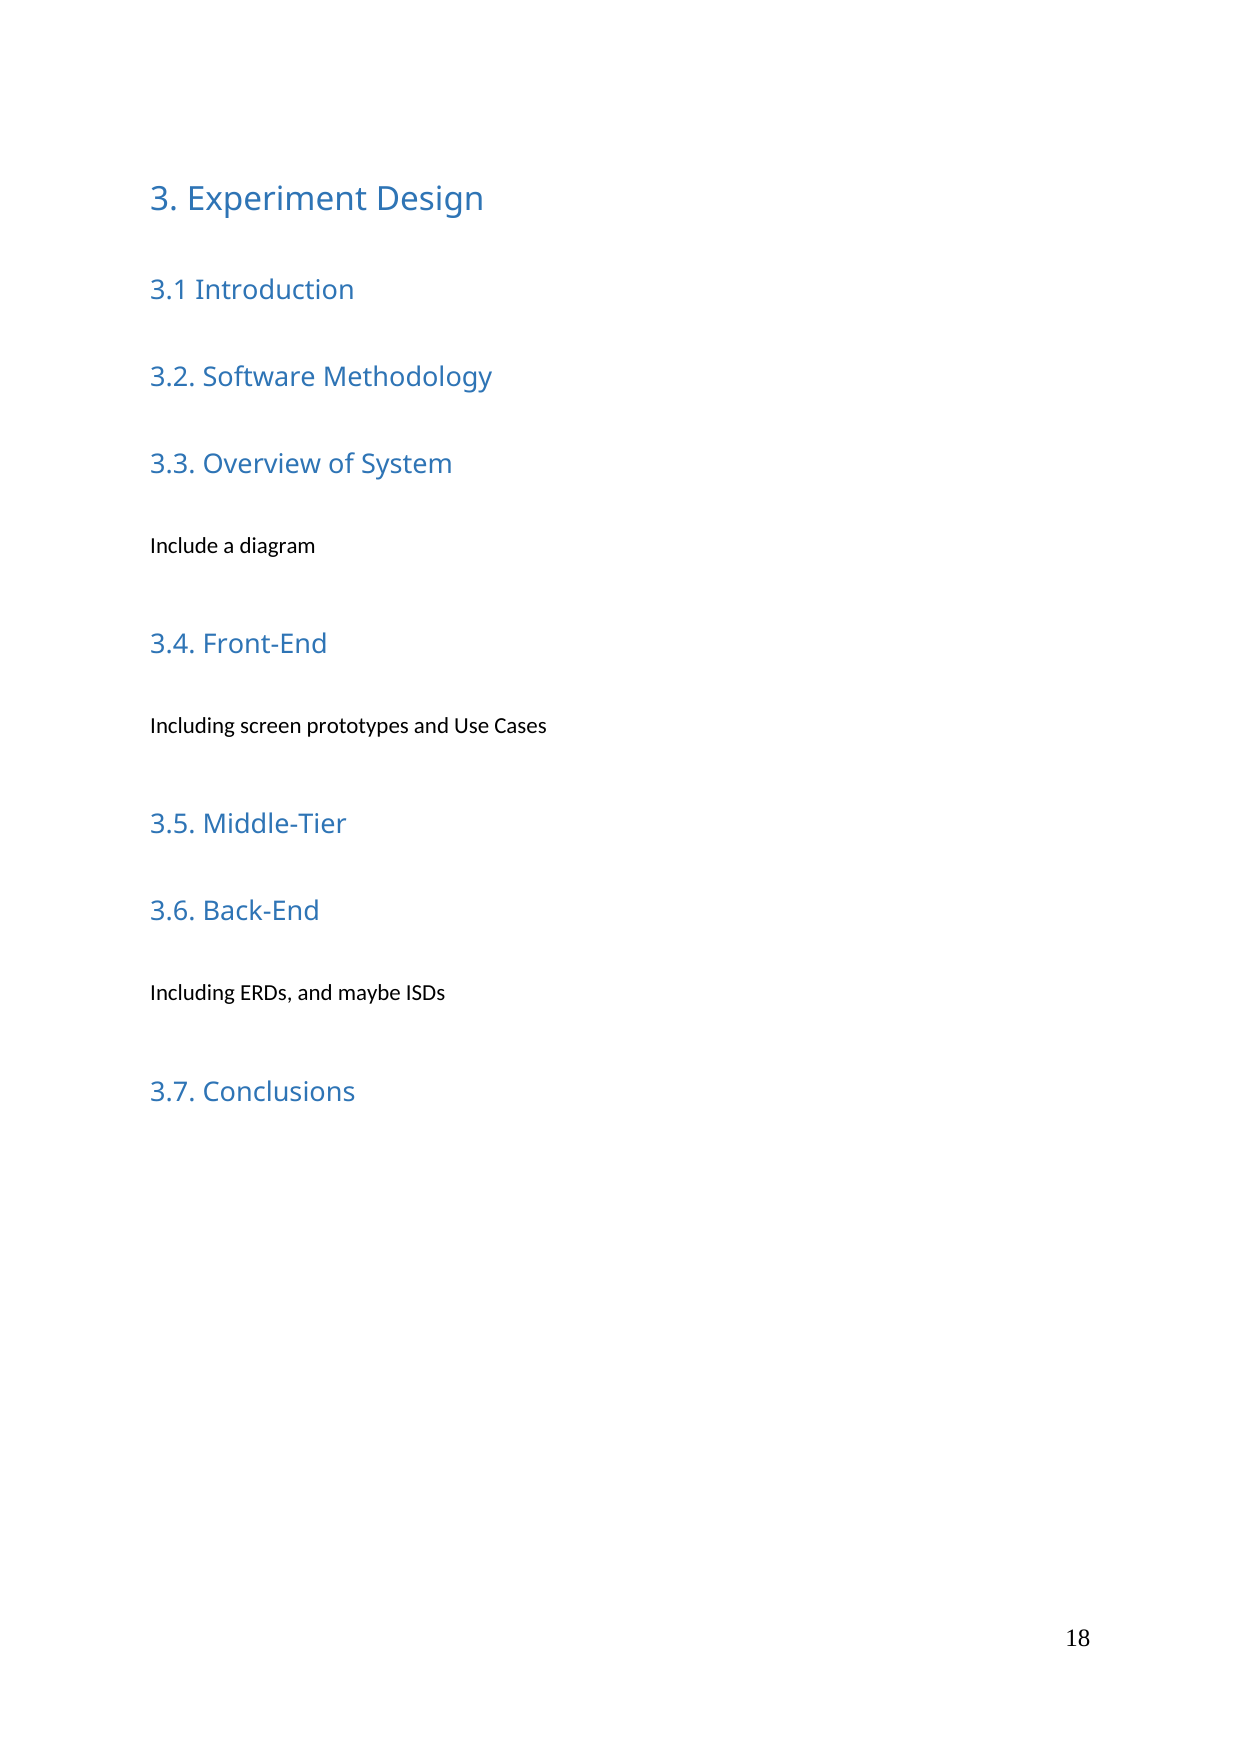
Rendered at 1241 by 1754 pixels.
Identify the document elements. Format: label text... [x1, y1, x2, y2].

subtitle 3. Experiment Design [150, 175, 1090, 220]
subtitle 3.6. Back-End [150, 892, 1090, 928]
text Include a diagram [150, 531, 1090, 559]
subtitle 3.3. Overview of System [150, 444, 1090, 481]
subtitle 3.7. Conclusions [150, 1072, 1090, 1109]
text Including screen prototypes and Use Cases [150, 711, 1090, 739]
subtitle 3.1 Introduction [150, 271, 1090, 308]
subtitle 3.2. Software Methodology [150, 357, 1090, 394]
subtitle 3.4. Front-End [150, 624, 1090, 661]
text Including ERDs, and maybe ISDs [150, 978, 1090, 1006]
subtitle 3.5. Middle-Tier [150, 805, 1090, 842]
